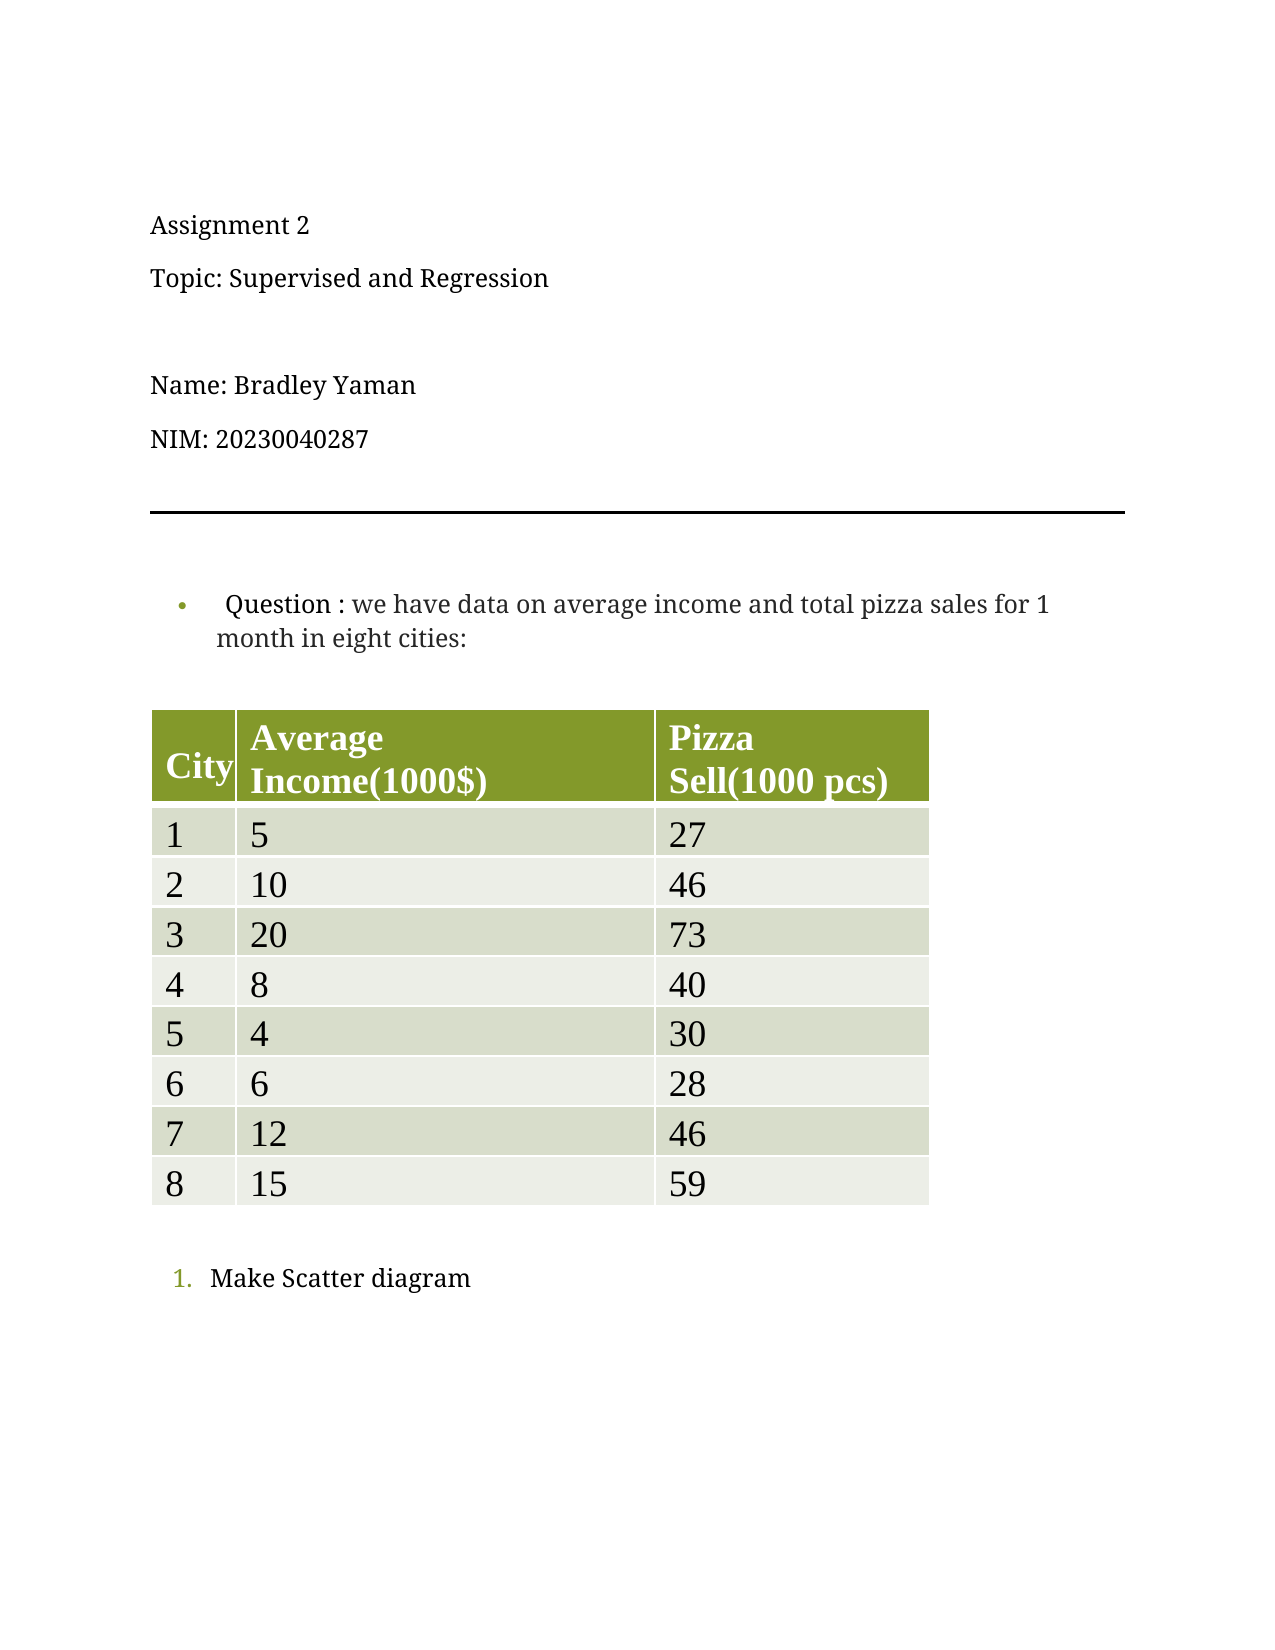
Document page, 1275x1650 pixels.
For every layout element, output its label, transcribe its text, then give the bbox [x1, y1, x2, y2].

list Make Scatter diagram [172, 1260, 1074, 1294]
text Topic: Supervised and Regression [150, 261, 1125, 295]
table_cell 2 [152, 858, 235, 905]
table_cell 15 [237, 1157, 654, 1205]
table_cell 6 [152, 1057, 235, 1105]
table_cell 4 [152, 957, 235, 1005]
table_cell 27 [656, 808, 929, 855]
table_cell 10 [237, 858, 654, 905]
table_cell 8 [152, 1157, 235, 1205]
table_cell 46 [656, 858, 929, 905]
table_cell 3 [152, 908, 235, 955]
table_header Average Income(1000$) [237, 710, 654, 801]
table_cell 40 [656, 957, 929, 1005]
list Question : we have data on average income and total pizza sales for 1 month in eight cities: [178, 587, 1124, 655]
table_cell 12 [237, 1107, 654, 1155]
table_cell 6 [237, 1057, 654, 1105]
table_cell 1 [152, 808, 235, 855]
text NIM: 20230040287 [150, 421, 1125, 455]
table_header City [152, 710, 235, 801]
table_header Pizza Sell(1000 pcs) [656, 710, 929, 801]
text Name: Bradley Yaman [150, 368, 1125, 402]
table_cell 8 [237, 957, 654, 1005]
table_cell 30 [656, 1007, 929, 1055]
table_cell 46 [656, 1107, 929, 1155]
table_cell 20 [237, 908, 654, 955]
table_cell 4 [237, 1007, 654, 1055]
table_cell 7 [152, 1107, 235, 1155]
table_cell 73 [656, 908, 929, 955]
table_cell 5 [152, 1007, 235, 1055]
table_cell 5 [237, 808, 654, 855]
table_cell 59 [656, 1157, 929, 1205]
table_cell 28 [656, 1057, 929, 1105]
text Assignment 2 [150, 207, 1125, 242]
